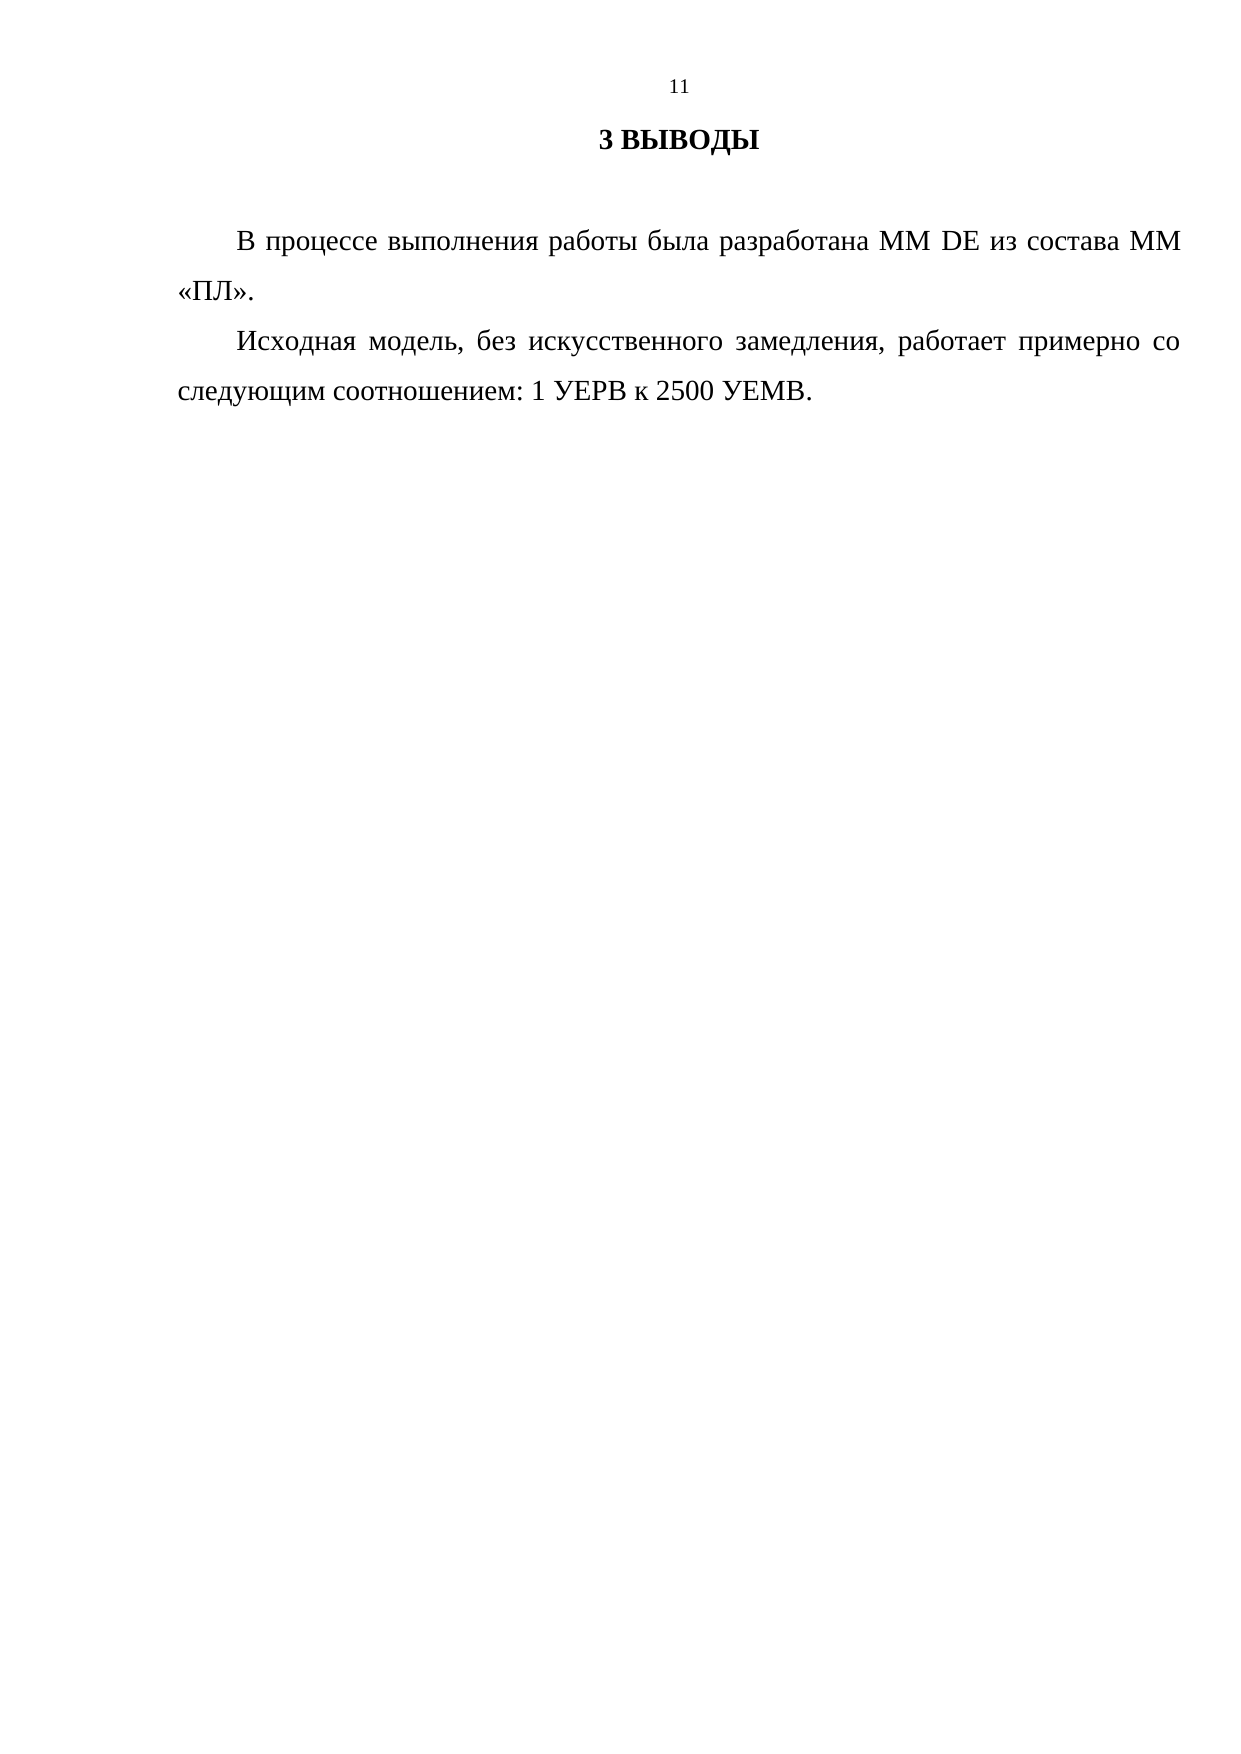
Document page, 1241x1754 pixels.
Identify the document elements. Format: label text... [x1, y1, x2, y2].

text 3 ВЫВОДЫ [177, 122, 1181, 156]
text В процессе выполнения работы была разработана ММ DE из состава ММ «ПЛ». [177, 223, 1181, 306]
text Исходная модель, без искусственного замедления, работает примерно со следующим соотношением: 1 УЕРВ к 2500 УЕМВ. [177, 323, 1181, 407]
